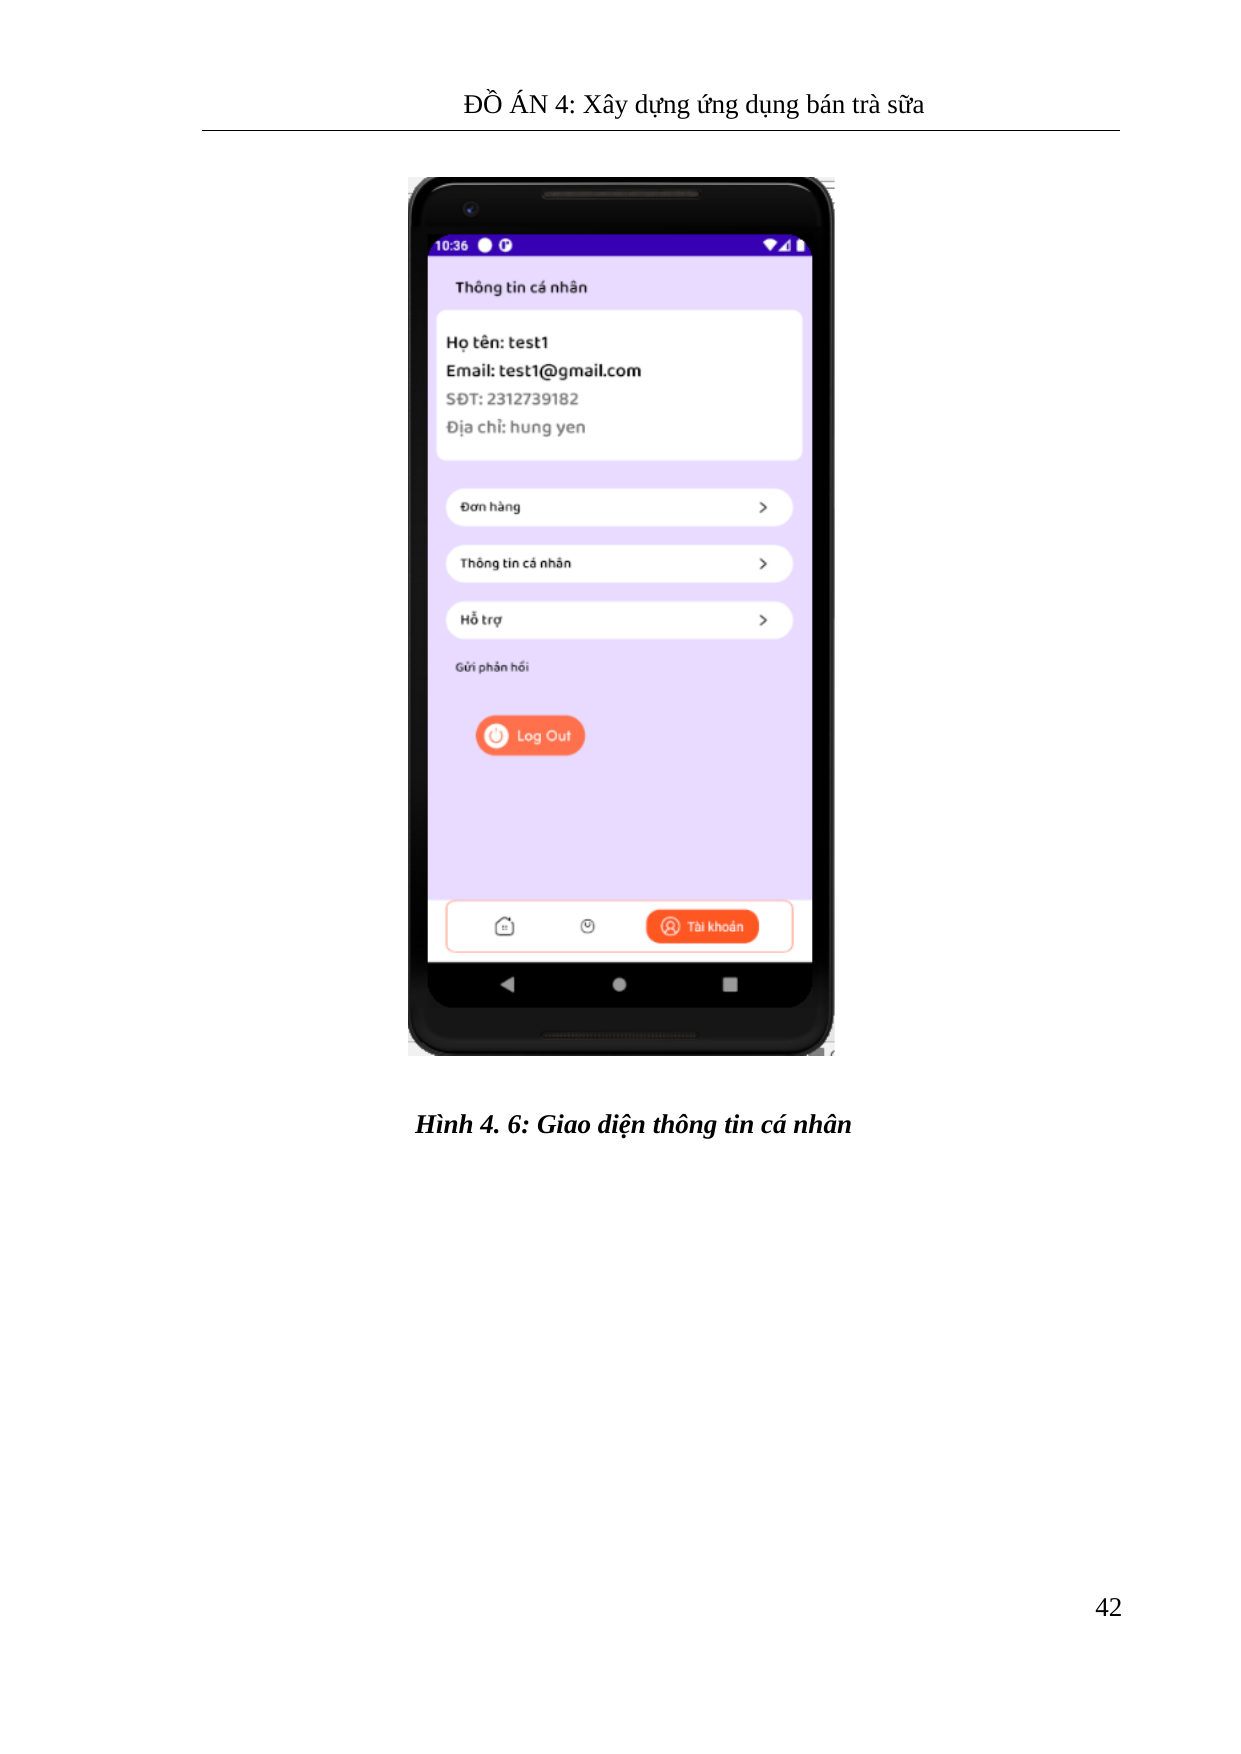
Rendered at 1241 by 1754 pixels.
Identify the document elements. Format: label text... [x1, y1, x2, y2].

picture [408, 177, 835, 1056]
